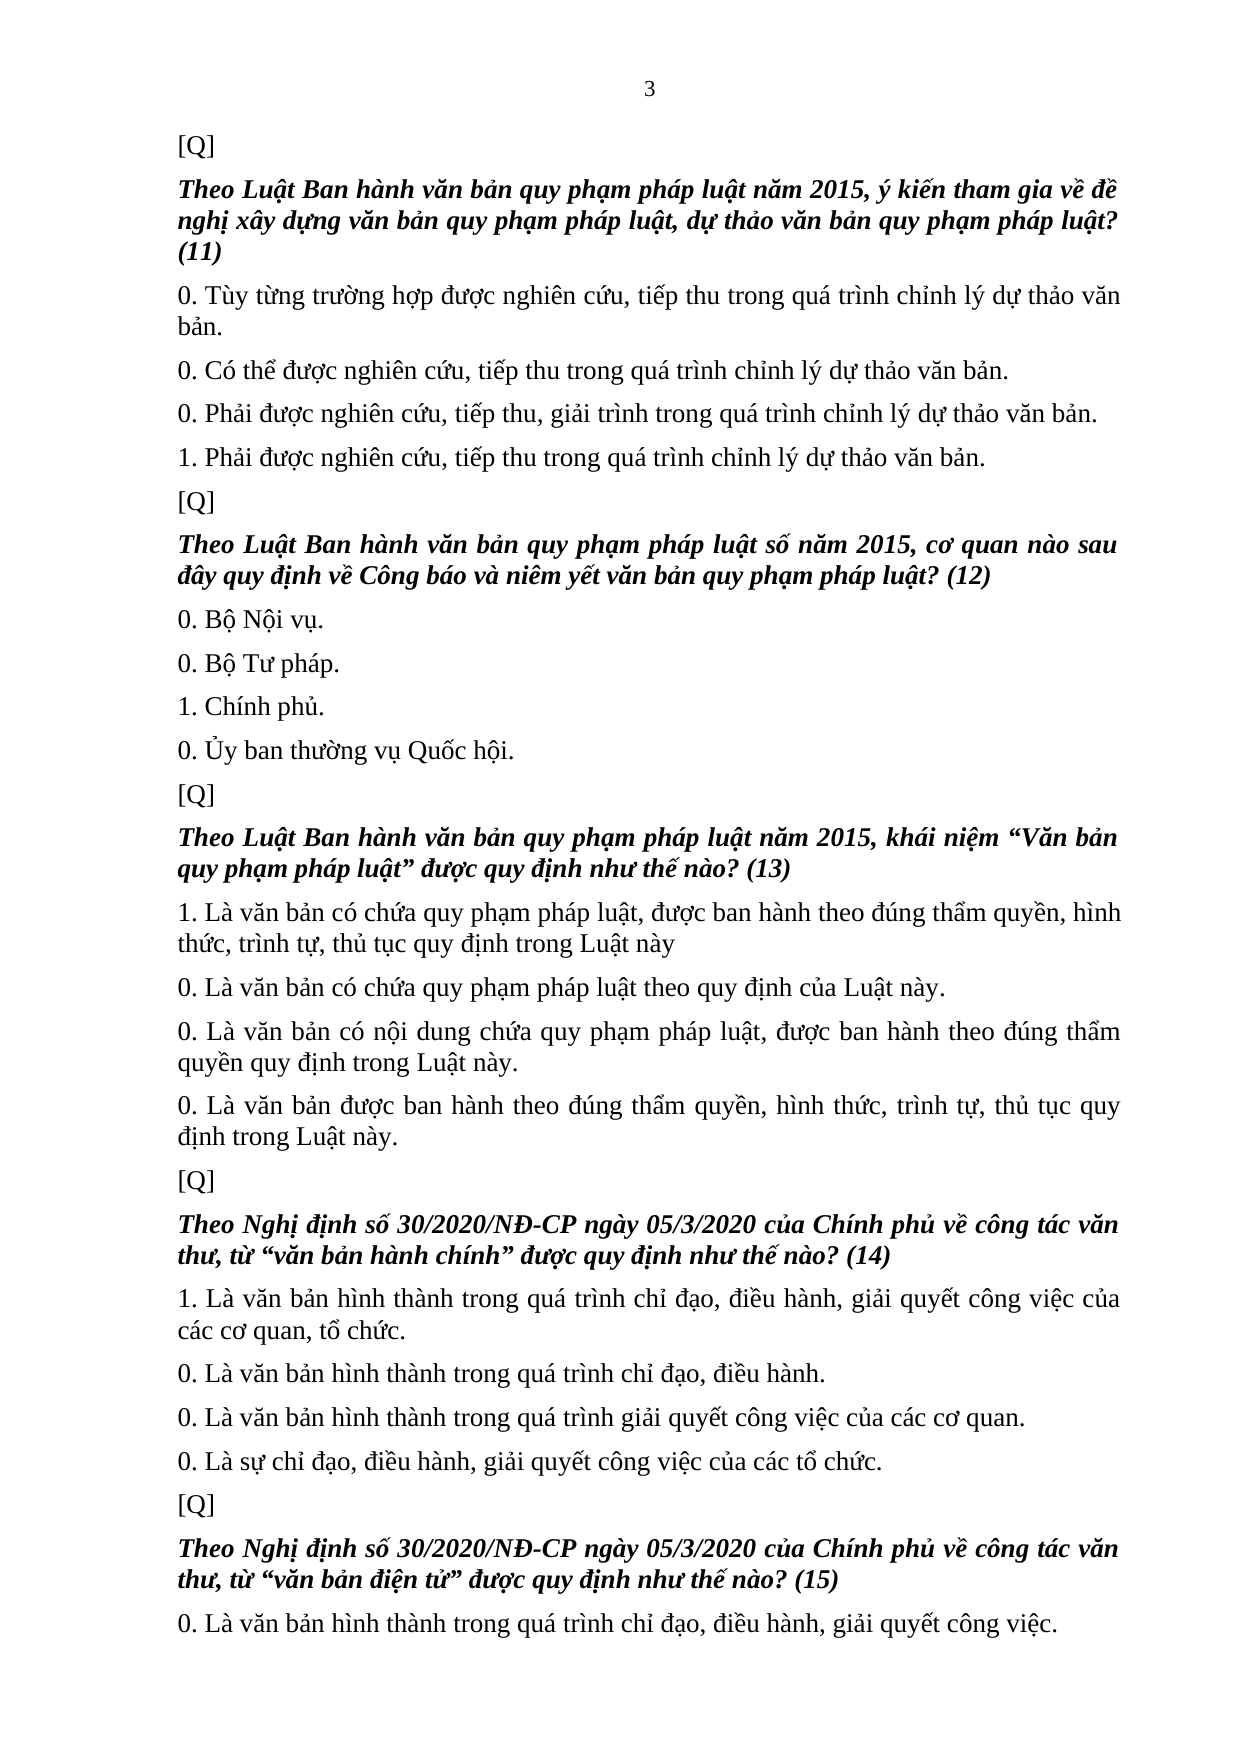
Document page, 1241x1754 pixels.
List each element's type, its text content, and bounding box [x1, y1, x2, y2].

text [Q] [177, 129, 1122, 161]
text 1. Là văn bản có chứa quy phạm pháp luật, được ban hành theo đúng thẩm quyền, hình thức, trình tự, thủ tục quy định trong Luật này [177, 896, 1122, 958]
text 0. Tùy từng trường hợp được nghiên cứu, tiếp thu trong quá trình chỉnh lý dự thảo văn bản. [177, 279, 1122, 341]
text [Q] [177, 1164, 1122, 1195]
text [Q] [177, 1488, 1122, 1519]
text [Q] [177, 778, 1122, 809]
text Theo Luật Ban hành văn bản quy phạm pháp luật năm 2015, ý kiến tham gia về đề nghị xây dựng văn bản quy phạm pháp luật, dự thảo văn bản quy phạm pháp luật?(11) [177, 173, 1122, 266]
text 0. Là văn bản hình thành trong quá trình chỉ đạo, điều hành, giải quyết công việc. [177, 1607, 1122, 1638]
text Theo Nghị định số 30/2020/NĐ-CP ngày 05/3/2020 của Chính phủ về công tác văn thư, từ “văn bản điện tử” được quy định như thế nào? (15) [177, 1532, 1122, 1594]
text 0. Là văn bản có chứa quy phạm pháp luật theo quy định của Luật này. [177, 971, 1122, 1002]
text 0. Là sự chỉ đạo, điều hành, giải quyết công việc của các tổ chức. [177, 1445, 1122, 1476]
text 0. Là văn bản hình thành trong quá trình giải quyết công việc của các cơ quan. [177, 1401, 1122, 1432]
text 0. Bộ Nội vụ. [177, 603, 1122, 634]
text Theo Nghị định số 30/2020/NĐ-CP ngày 05/3/2020 của Chính phủ về công tác văn thư, từ “văn bản hành chính” được quy định như thế nào? (14) [177, 1208, 1122, 1270]
text 0. Bộ Tư pháp. [177, 647, 1122, 678]
text 0. Là văn bản được ban hành theo đúng thẩm quyền, hình thức, trình tự, thủ tục quy định trong Luật này. [177, 1089, 1122, 1152]
text 0. Có thể được nghiên cứu, tiếp thu trong quá trình chỉnh lý dự thảo văn bản. [177, 354, 1122, 385]
text 0. Ủy ban thường vụ Quốc hội. [177, 734, 1122, 765]
text 0. Phải được nghiên cứu, tiếp thu, giải trình trong quá trình chỉnh lý dự thảo văn bản. [177, 397, 1122, 428]
text Theo Luật Ban hành văn bản quy phạm pháp luật năm 2015, khái niệm “Văn bản quy phạm pháp luật” được quy định như thế nào? (13) [177, 821, 1122, 884]
text 0. Là văn bản hình thành trong quá trình chỉ đạo, điều hành. [177, 1357, 1122, 1388]
text 0. Là văn bản có nội dung chứa quy phạm pháp luật, được ban hành theo đúng thẩm quyền quy định trong Luật này. [177, 1014, 1122, 1077]
text 1. Phải được nghiên cứu, tiếp thu trong quá trình chỉnh lý dự thảo văn bản. [177, 441, 1122, 472]
text Theo Luật Ban hành văn bản quy phạm pháp luật số năm 2015, cơ quan nào sau đây quy định về Công báo và niêm yết văn bản quy phạm pháp luật? (12) [177, 528, 1122, 591]
text [Q] [177, 485, 1122, 516]
text 1. Chính phủ. [177, 690, 1122, 722]
text 1. Là văn bản hình thành trong quá trình chỉ đạo, điều hành, giải quyết công việc của các cơ quan, tổ chức. [177, 1283, 1122, 1345]
